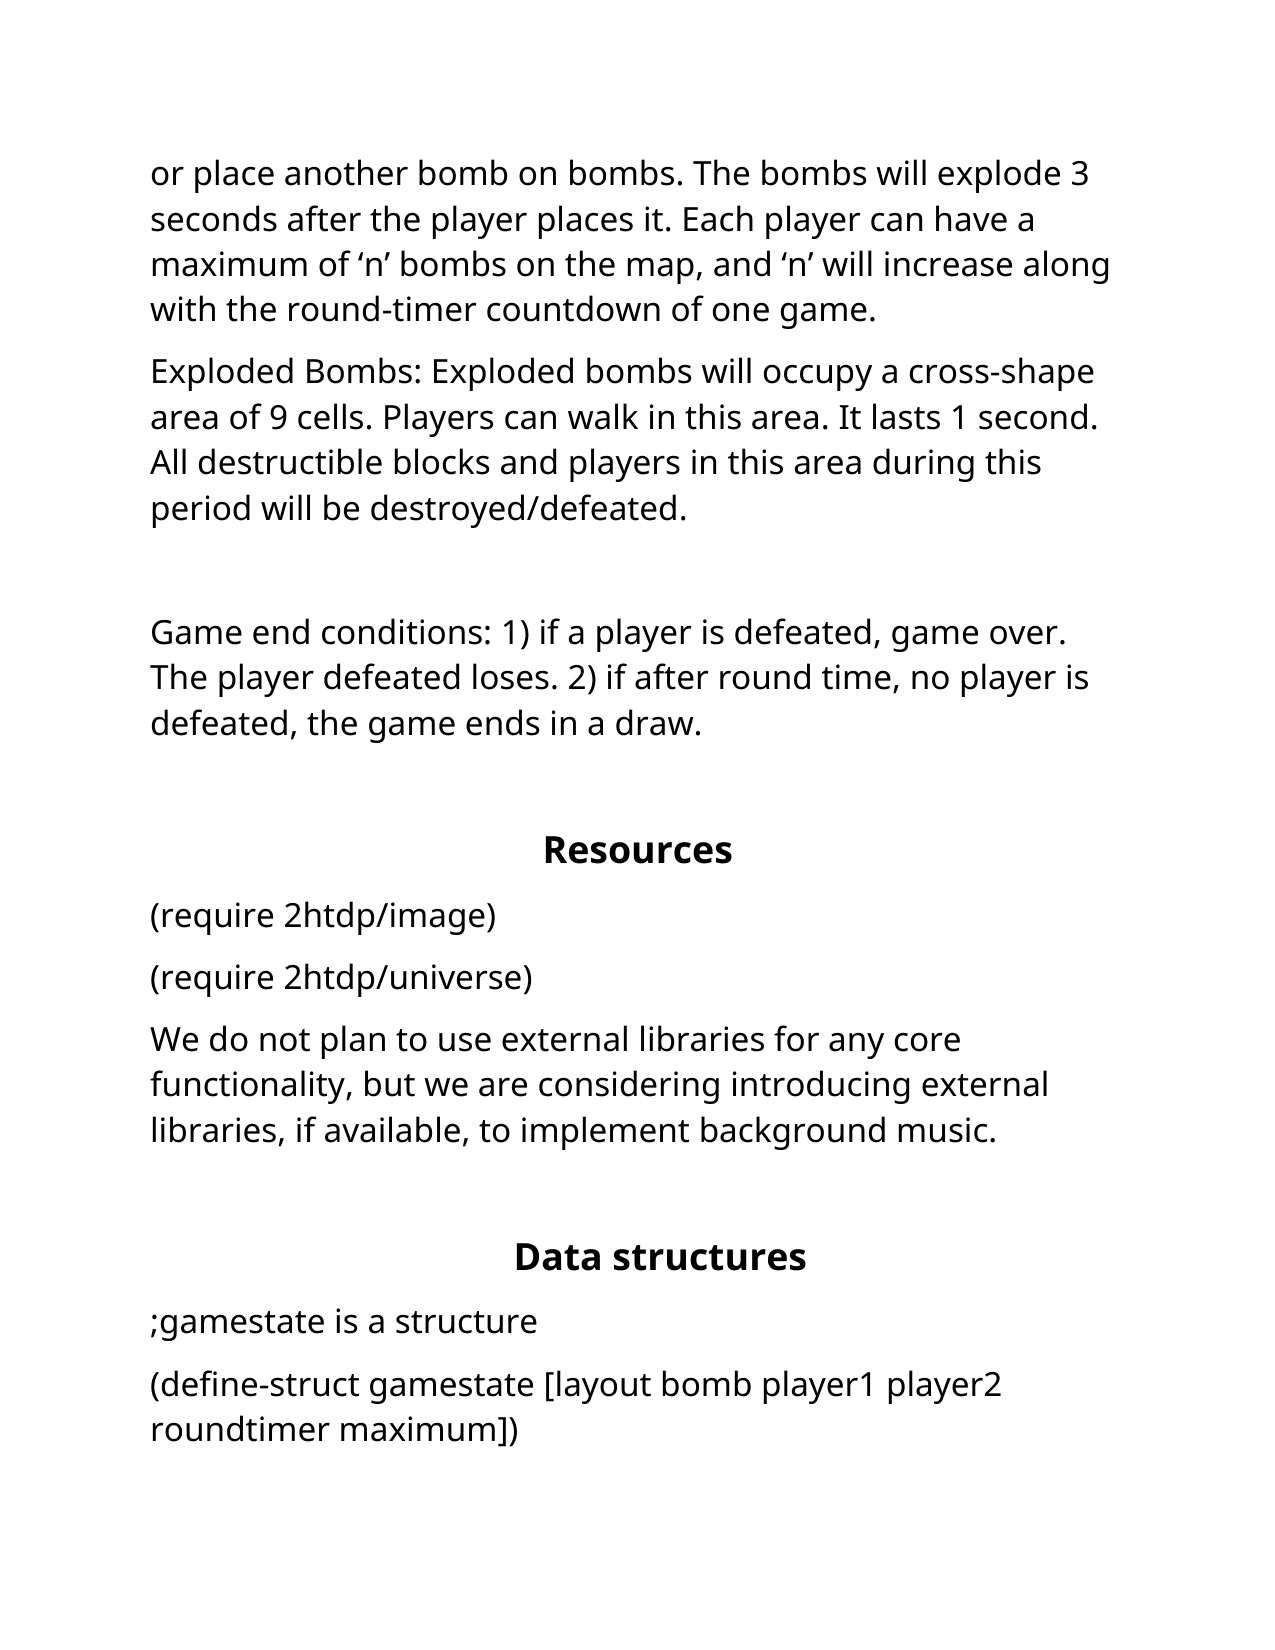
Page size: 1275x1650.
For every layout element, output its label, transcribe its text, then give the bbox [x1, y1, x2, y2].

text We do not plan to use external libraries for any core functionality, but we are considering introducing external libraries, if available, to implement background music. [150, 1016, 1125, 1152]
text (require 2htdp/image) [150, 891, 1125, 937]
text Data structures [150, 1231, 1125, 1282]
text Game end conditions: 1) if a player is defeated, game over. The player defeated loses. 2) if after round time, no player is defeated, the game ends in a draw. [150, 609, 1125, 745]
text Resources [150, 824, 1125, 875]
text (define-struct gamestate [layout bomb player1 player2 roundtimer maximum]) [150, 1360, 1125, 1451]
text ;gamestate is a structure [150, 1298, 1125, 1344]
text Exploded Bombs: Exploded bombs will occupy a cross-shape area of 9 cells. Players can walk in this area. It lasts 1 second. All destructible blocks and players in this area during this period will be destroyed/defeated. [150, 348, 1125, 530]
text (require 2htdp/universe) [150, 953, 1125, 999]
